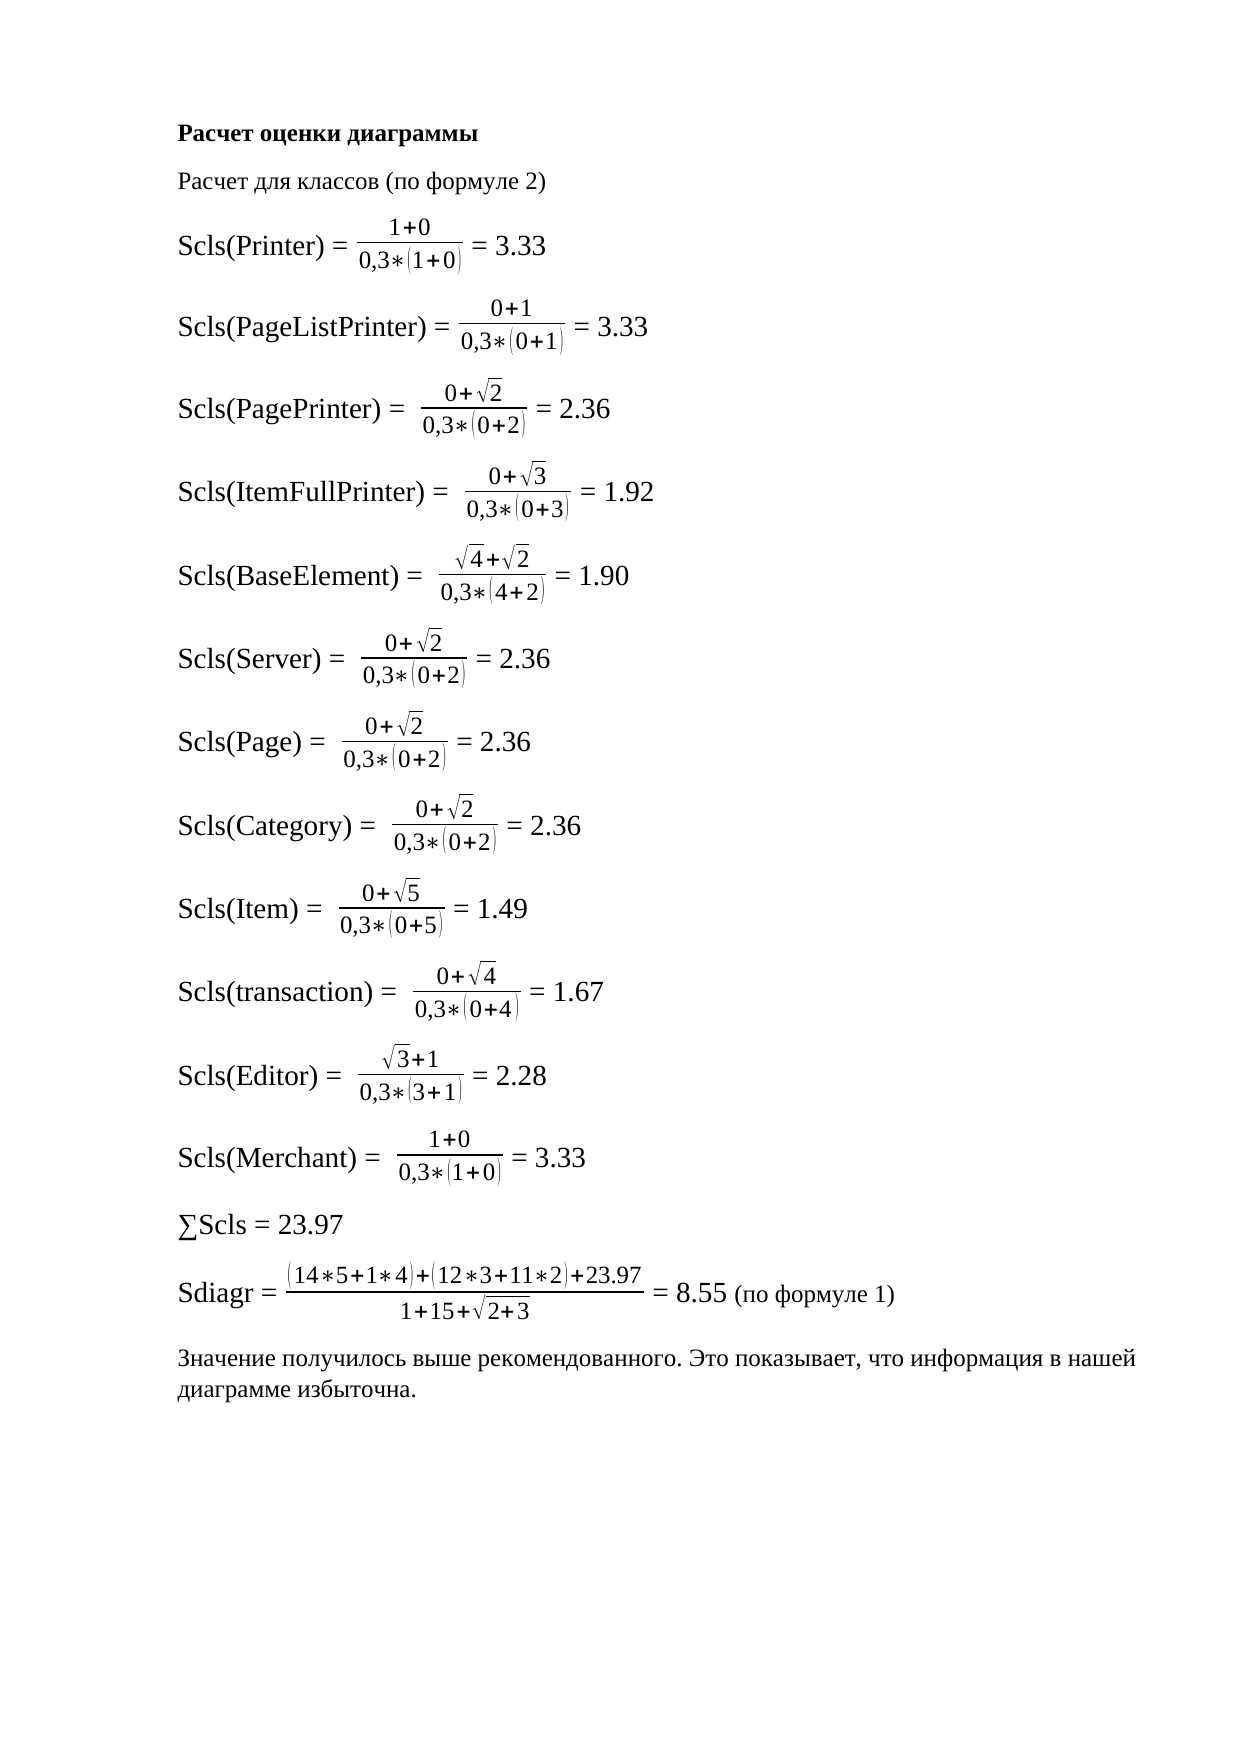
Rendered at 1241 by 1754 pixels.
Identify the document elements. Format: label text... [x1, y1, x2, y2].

text Scls(Server) = = 2.36 [177, 626, 1181, 690]
text Расчет оценки диаграммы [177, 118, 1181, 147]
text Scls(Page) = = 2.36 [177, 709, 1181, 773]
text Scls(PageListPrinter) = = 3.33 [177, 295, 1181, 357]
text ∑Scls = 23.97 [177, 1207, 1181, 1241]
text Scls(transaction) = = 1.67 [177, 959, 1181, 1023]
text Scls(Editor) = = 2.28 [177, 1043, 1181, 1107]
text Scls(Category) = = 2.36 [177, 793, 1181, 857]
text Scls(Printer) = = 3.33 [177, 213, 1181, 276]
text Scls(ItemFullPrinter) = = 1.92 [177, 459, 1181, 523]
text Значение получилось выше рекомендованного. Это показывает, что информация в нашей диаграмме избыточна. [177, 1343, 1181, 1403]
text Scls(Merchant) = = 3.33 [177, 1126, 1181, 1188]
text Scls(Item) = = 1.49 [177, 876, 1181, 940]
text Расчет для классов (по формуле 2) [177, 166, 1181, 194]
text Sdiagr = = 8.55 (по формуле 1) [177, 1260, 1181, 1324]
text Scls(BaseElement) = = 1.90 [177, 543, 1181, 607]
text Scls(PagePrinter) = = 2.36 [177, 376, 1181, 440]
